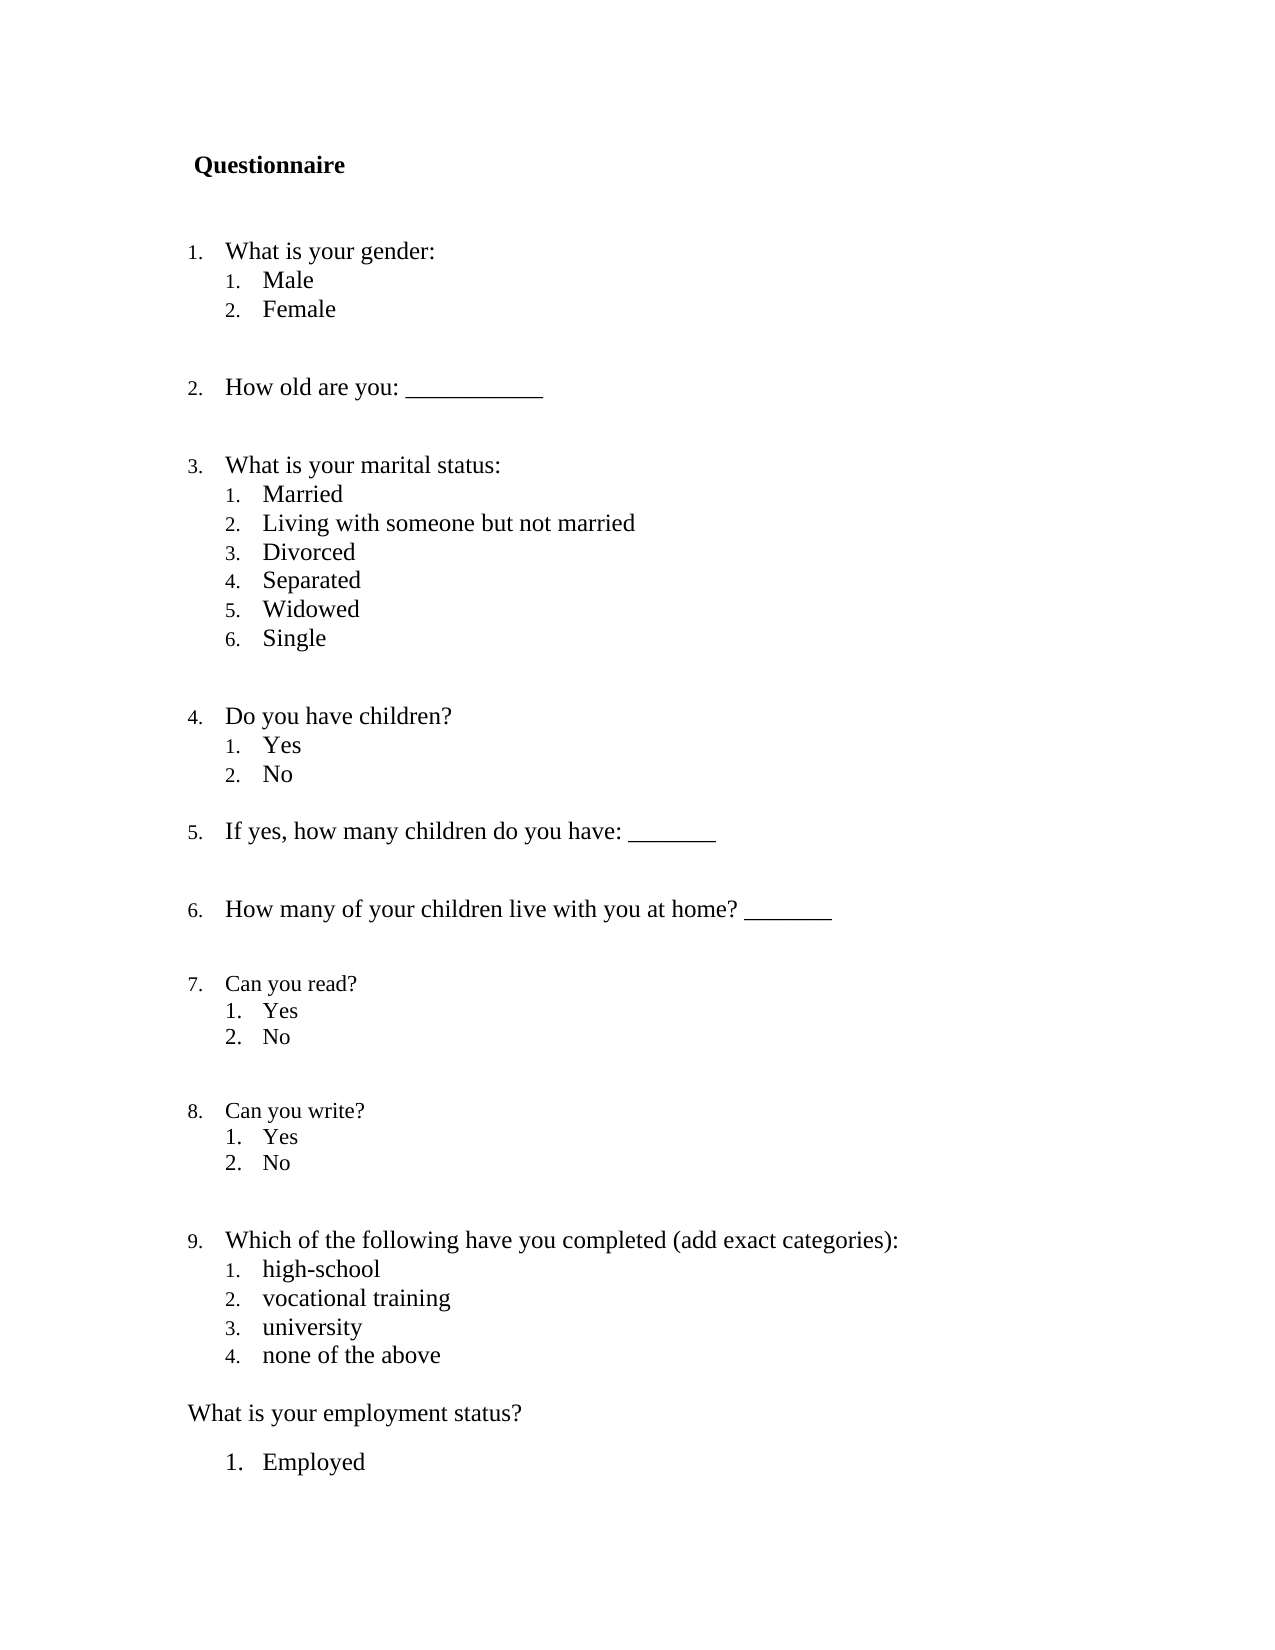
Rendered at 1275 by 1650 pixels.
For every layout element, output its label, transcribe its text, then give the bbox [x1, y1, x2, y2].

list Single [225, 623, 1087, 652]
list No [225, 759, 1087, 787]
text What is your employment status? [187, 1398, 1087, 1427]
list How many of your children live with you at home? _______ [187, 894, 1087, 923]
list Can you read? [187, 971, 1087, 997]
list university [225, 1312, 1087, 1340]
list Yes [225, 1123, 1087, 1149]
list Yes [225, 997, 1087, 1023]
list How old are you: ___________ [187, 372, 1087, 401]
list vocational training [225, 1283, 1087, 1312]
list Female [225, 294, 1087, 322]
list Employed [225, 1447, 1087, 1476]
list Which of the following have you completed (add exact categories): [187, 1225, 1087, 1254]
list none of the above [225, 1340, 1087, 1369]
list No [225, 1023, 1087, 1049]
list What is your gender: [187, 236, 1087, 265]
list Yes [225, 730, 1087, 759]
list Do you have children? [187, 701, 1087, 730]
list Can you write? [187, 1097, 1087, 1123]
list Divorced [225, 537, 1087, 565]
list Living with someone but not married [225, 508, 1087, 537]
list No [225, 1149, 1087, 1176]
list Married [225, 479, 1087, 508]
list Widowed [225, 594, 1087, 623]
list What is your marital status: [187, 450, 1087, 479]
list Male [225, 265, 1087, 294]
list If yes, how many children do you have: _______ [187, 816, 1087, 845]
text Questionnaire [187, 150, 1087, 179]
list high-school [225, 1254, 1087, 1283]
list Separated [225, 565, 1087, 594]
